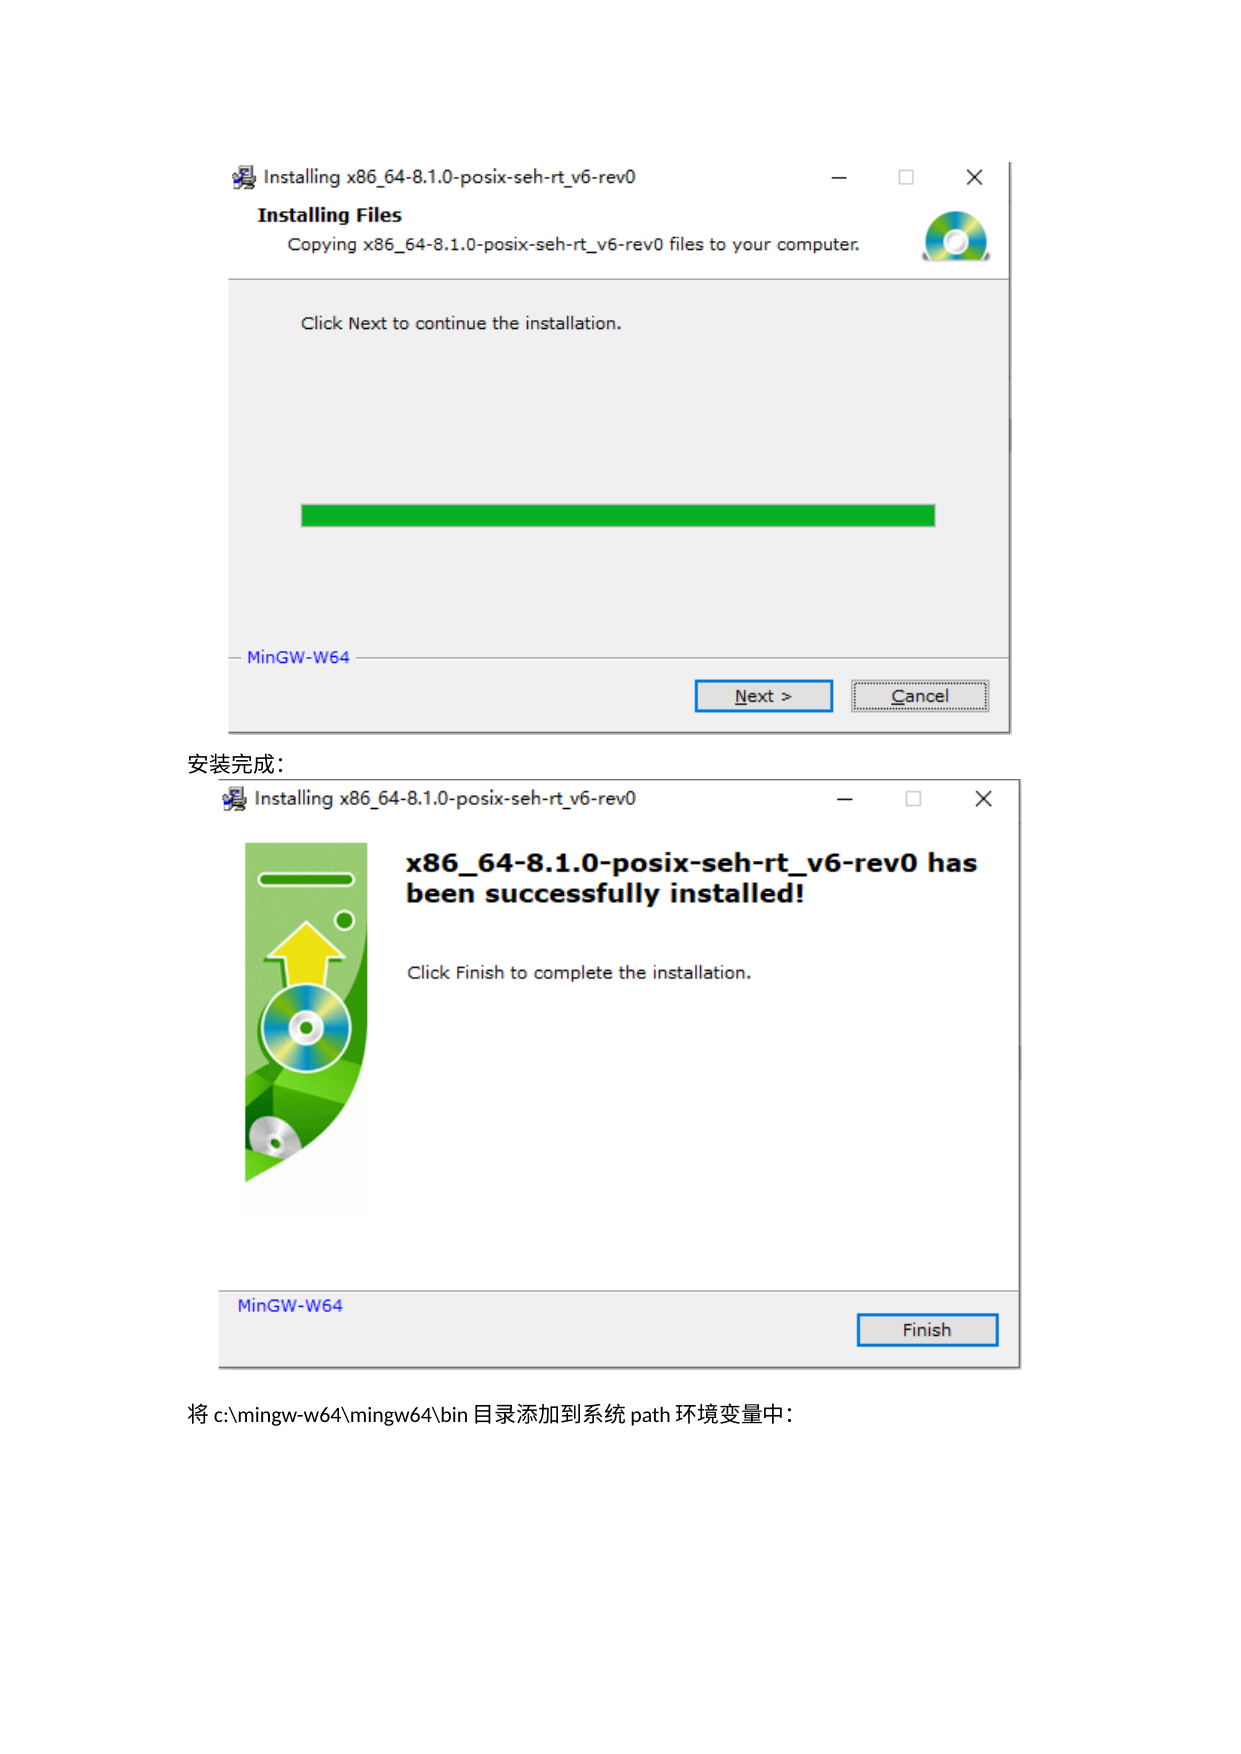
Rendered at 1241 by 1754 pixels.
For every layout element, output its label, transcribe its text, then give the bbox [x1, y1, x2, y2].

text 安装完成： [187, 747, 1053, 779]
text 将c:\mingw-w64\mingw64\bin目录添加到系统path环境变量中： [187, 1397, 1053, 1429]
picture [218, 779, 1022, 1370]
picture [228, 162, 1012, 735]
